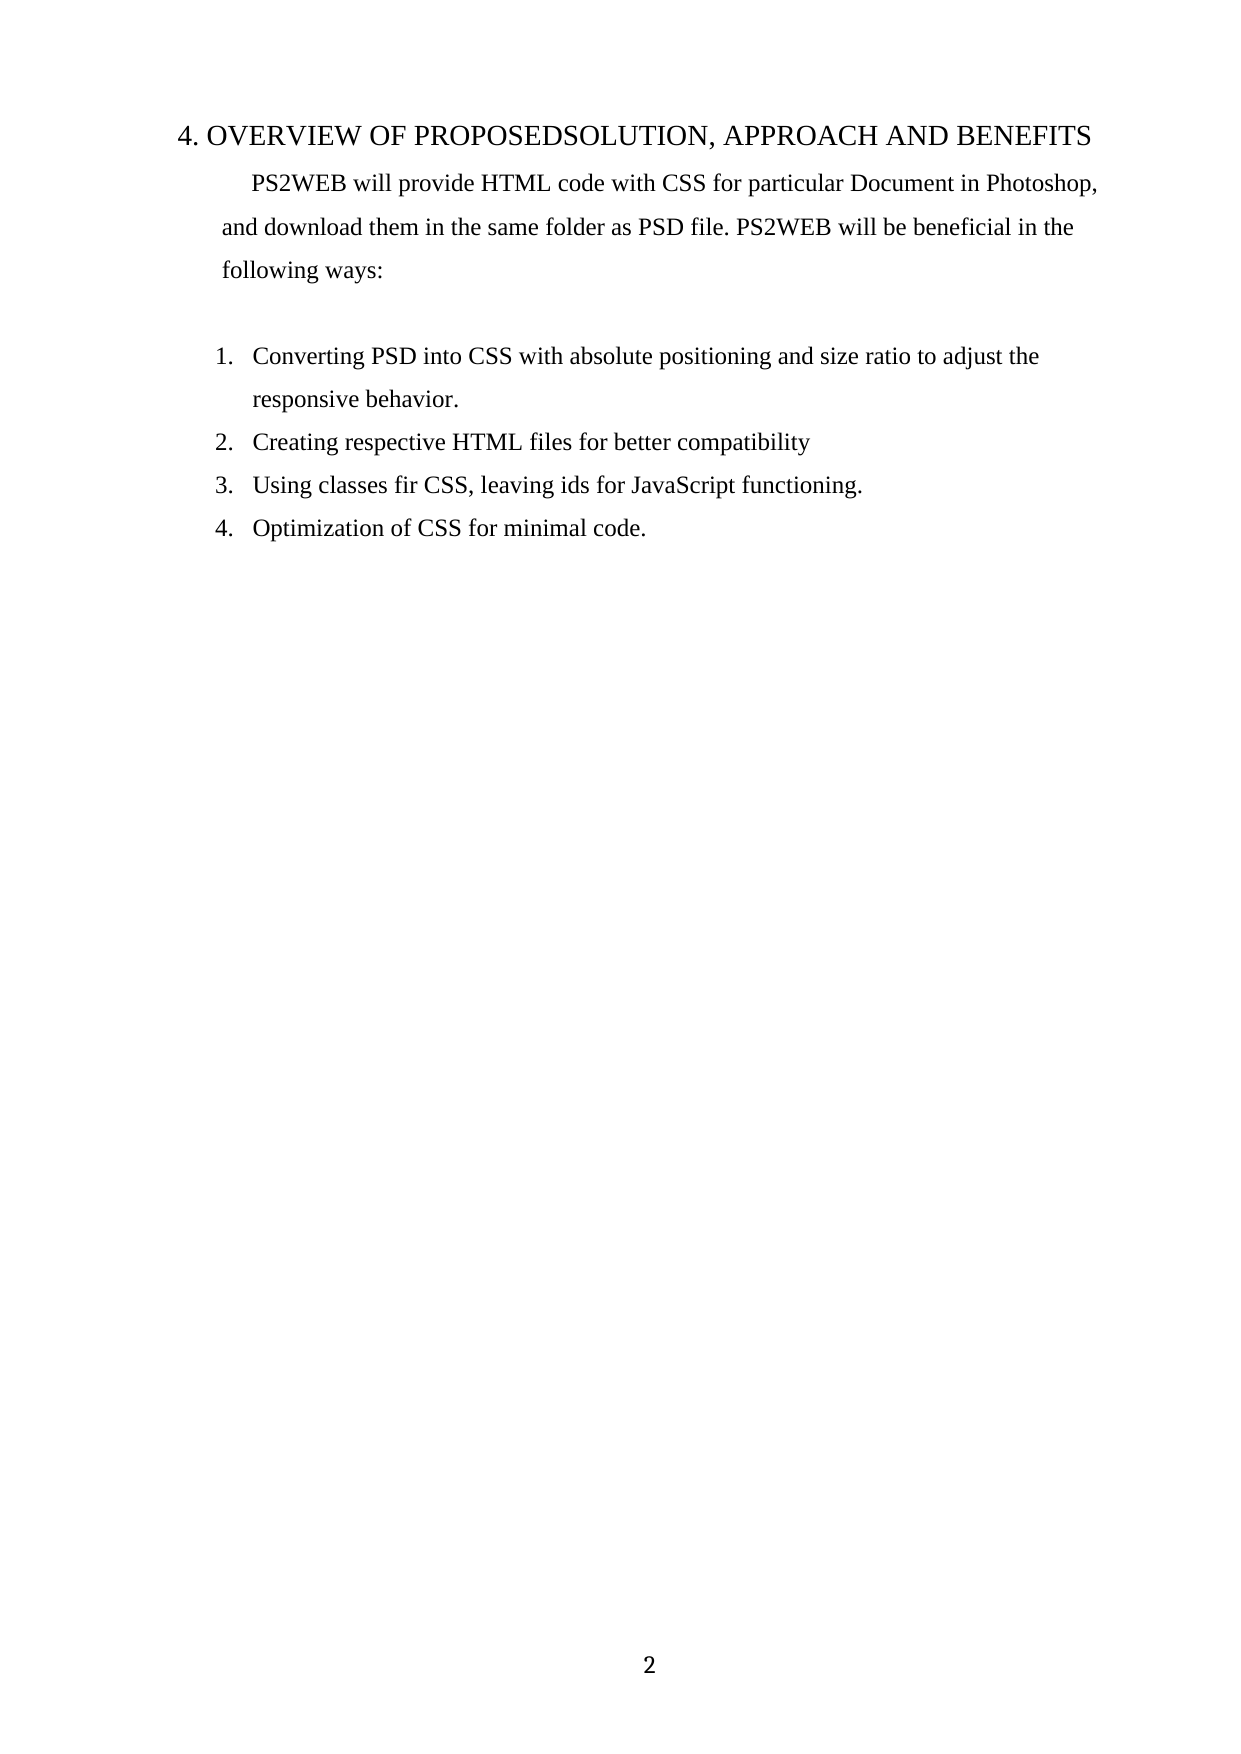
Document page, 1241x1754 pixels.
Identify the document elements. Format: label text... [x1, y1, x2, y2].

text 4. OVERVIEW OF PROPOSEDSOLUTION, APPROACH AND BENEFITS [177, 118, 1122, 152]
list Using classes fir CSS, leaving ids for JavaScript functioning. [215, 470, 1122, 499]
list Converting PSD into CSS with absolute positioning and size ratio to adjust the responsive behavior. [215, 341, 1122, 413]
list Optimization of CSS for minimal code. [215, 513, 1122, 542]
list Creating respective HTML files for better compatibility [215, 427, 1122, 456]
text PS2WEB will provide HTML code with CSS for particular Document in Photoshop, and download them in the same folder as PSD file. PS2WEB will be beneficial in the following ways: [222, 168, 1122, 283]
